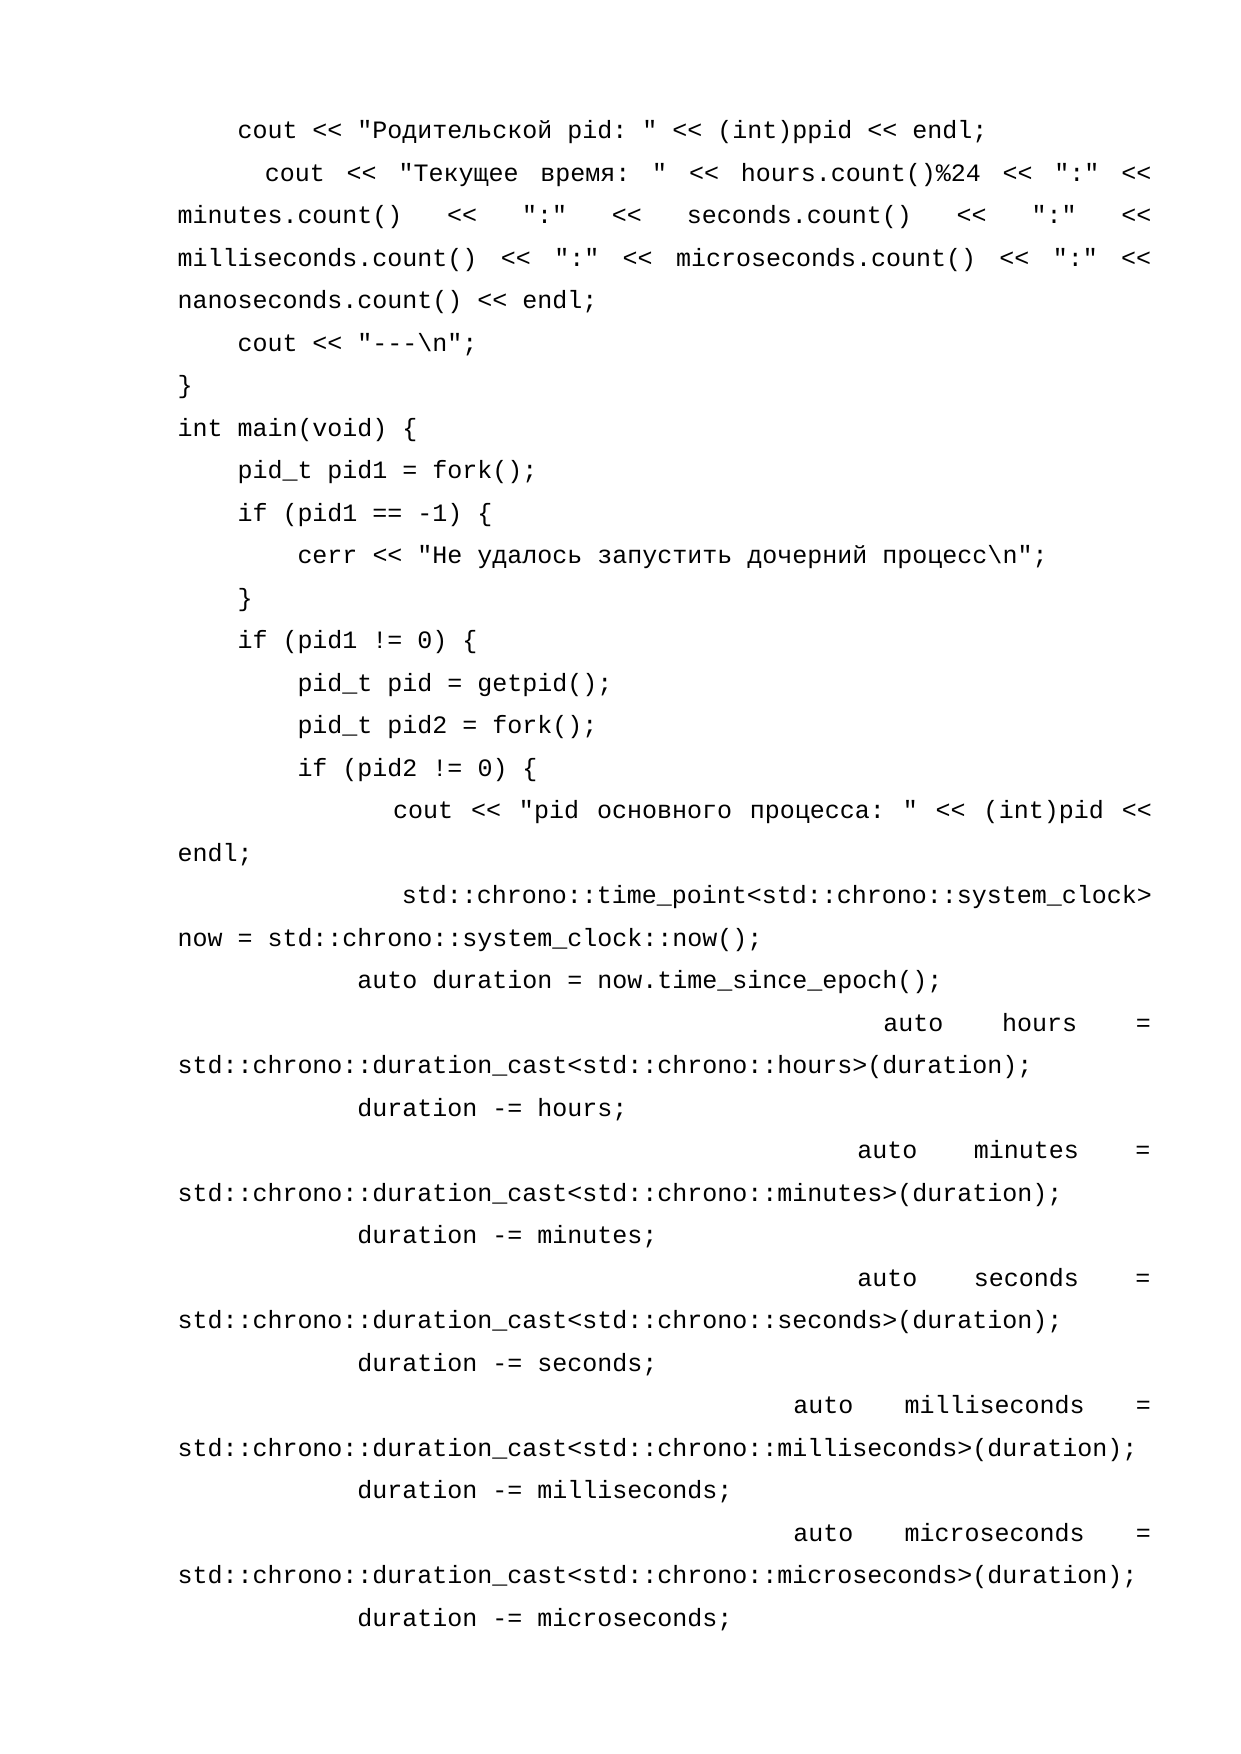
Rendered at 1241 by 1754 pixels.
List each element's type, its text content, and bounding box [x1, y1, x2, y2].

text auto milliseconds = std::chrono::duration_cast<std::chrono::milliseconds>(duration); [177, 1393, 1152, 1464]
text int main(void) { [177, 416, 1152, 444]
text cerr << "Не удалось запустить дочерний процесс\n"; [177, 543, 1152, 571]
text auto duration = now.time_since_epoch(); [177, 968, 1152, 996]
text auto microseconds = std::chrono::duration_cast<std::chrono::microseconds>(duration); [177, 1521, 1152, 1591]
text if (pid1 != 0) { [177, 628, 1152, 656]
text duration -= milliseconds; [177, 1478, 1152, 1506]
text duration -= hours; [177, 1096, 1152, 1124]
text duration -= microseconds; [177, 1606, 1152, 1634]
text if (pid1 == -1) { [177, 501, 1152, 529]
text cout << "---\n"; [177, 331, 1152, 359]
text cout << "Текущее время: " << hours.count()%24 << ":" << minutes.count() << ":" << seconds.count() << ":" << milliseconds.count() << ":" << microseconds.count() << ":" << nanoseconds.count() << endl; [177, 161, 1152, 316]
text cout << "Родительской pid: " << (int)ppid << endl; [177, 118, 1152, 146]
text if (pid2 != 0) { [177, 756, 1152, 784]
text pid_t pid = getpid(); [177, 671, 1152, 699]
text std::chrono::time_point<std::chrono::system_clock> now = std::chrono::system_clock::now(); [177, 883, 1152, 954]
text duration -= seconds; [177, 1351, 1152, 1379]
text auto minutes = std::chrono::duration_cast<std::chrono::minutes>(duration); [177, 1138, 1152, 1209]
text pid_t pid2 = fork(); [177, 713, 1152, 741]
text } [177, 586, 1152, 614]
text cout << "pid основного процесса: " << (int)pid << endl; [177, 798, 1152, 869]
text duration -= minutes; [177, 1223, 1152, 1251]
text } [177, 373, 1152, 401]
text auto hours = std::chrono::duration_cast<std::chrono::hours>(duration); [177, 1011, 1152, 1081]
text pid_t pid1 = fork(); [177, 458, 1152, 486]
text auto seconds = std::chrono::duration_cast<std::chrono::seconds>(duration); [177, 1266, 1152, 1336]
